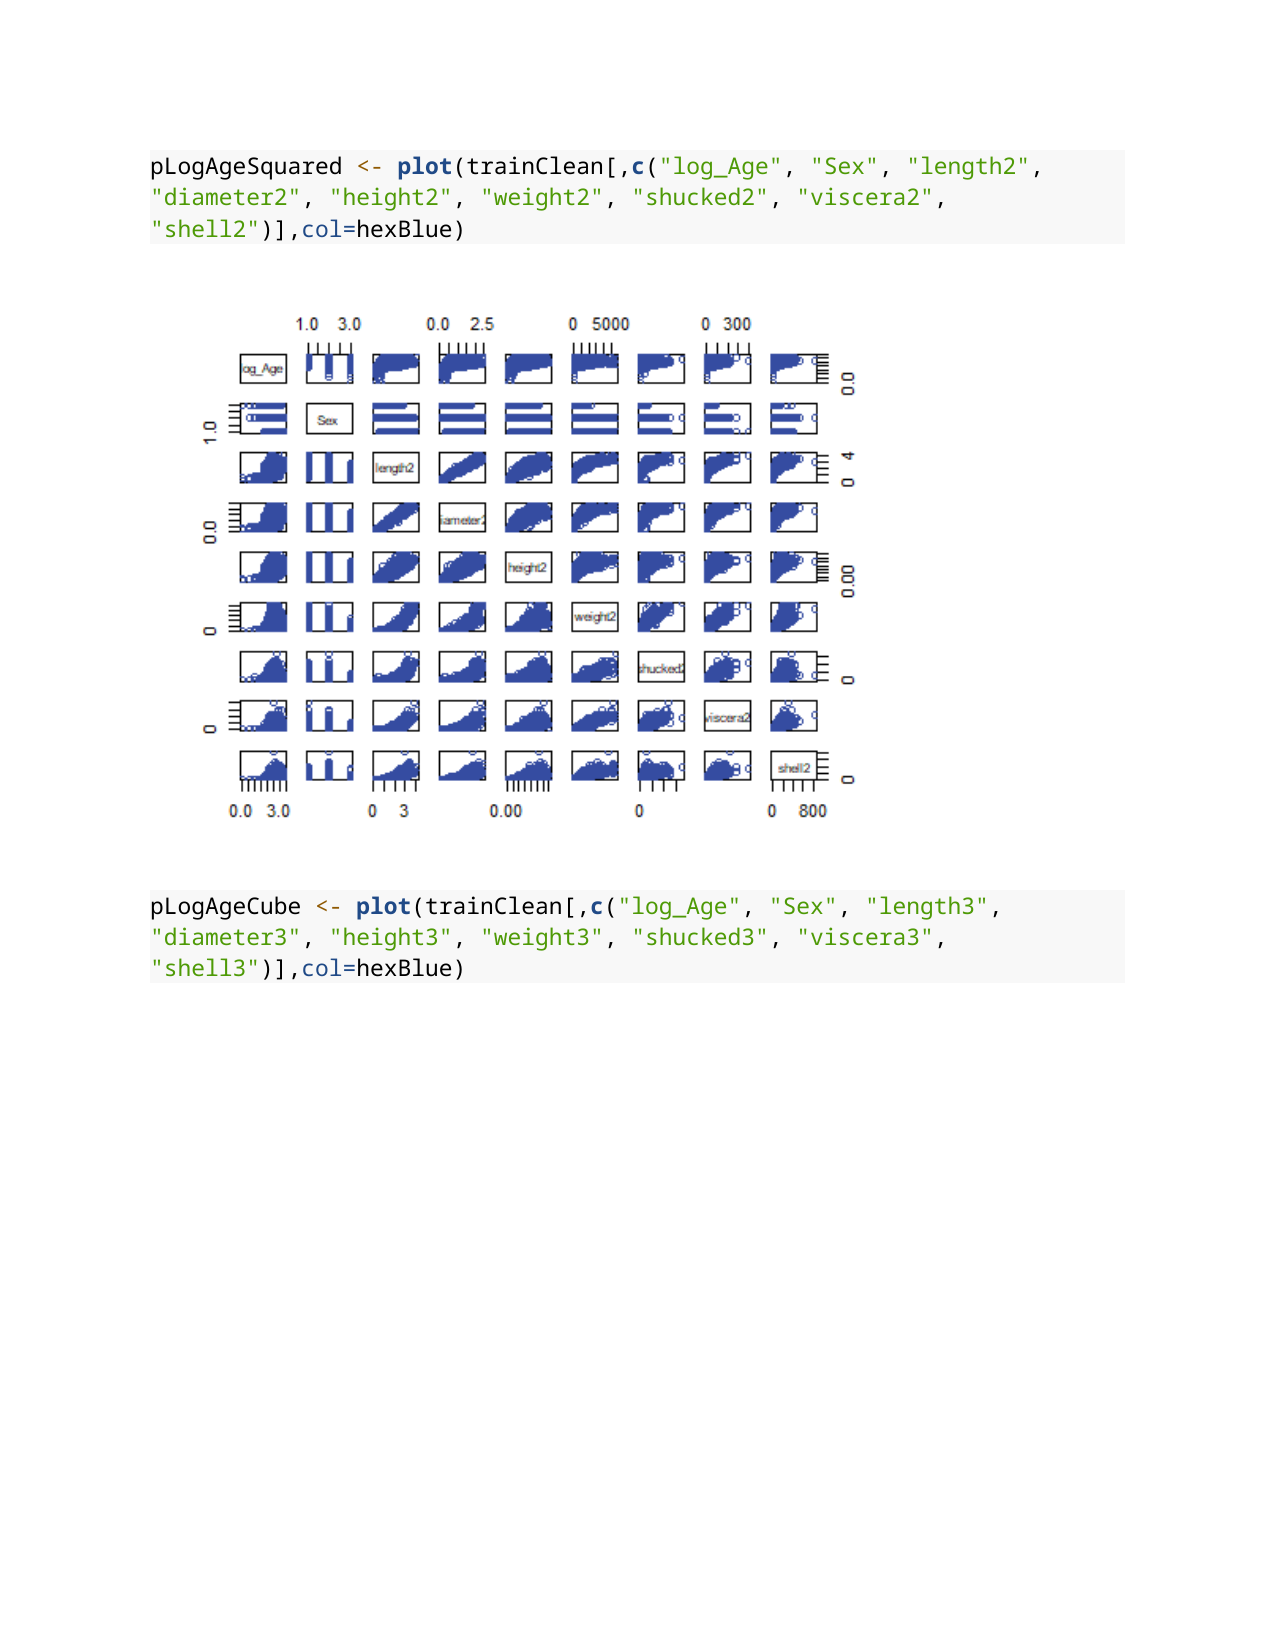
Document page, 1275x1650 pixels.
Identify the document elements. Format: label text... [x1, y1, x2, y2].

picture [150, 264, 908, 871]
text pLogAgeCube <- plot(trainClean[,c("log_Age", "Sex", "length3", "diameter3", "height3", "weight3", "shucked3", "viscera3", "shell3")],col=hexBlue) [466, 890, 1125, 983]
text pLogAgeSquared <- plot(trainClean[,c("log_Age", "Sex", "length2", "diameter2", "height2", "weight2", "shucked2", "viscera2", "shell2")],col=hexBlue) [150, 150, 1125, 244]
